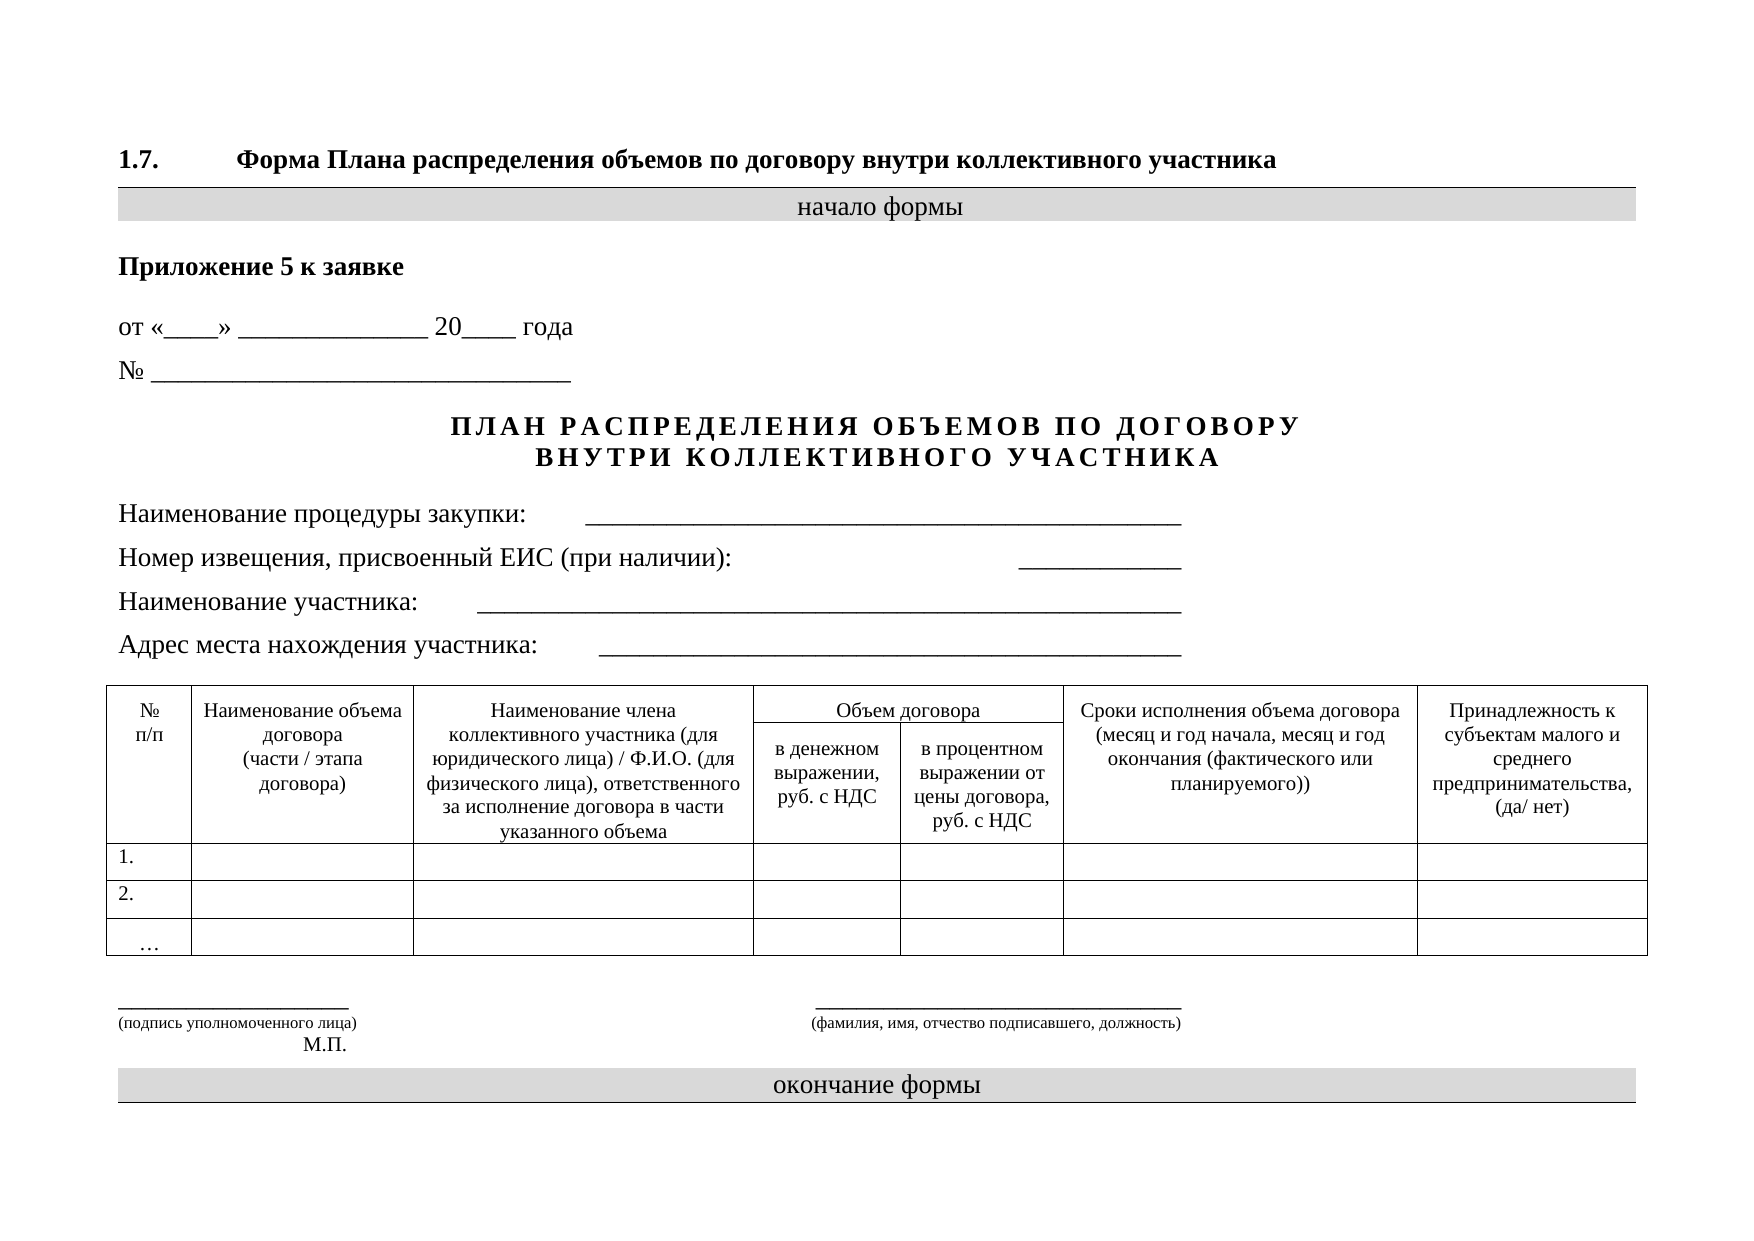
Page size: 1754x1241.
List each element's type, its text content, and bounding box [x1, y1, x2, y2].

text Форма Плана распределения объемов по договору внутри коллективного участника [118, 143, 1636, 174]
table_header Объем договора [754, 686, 1063, 722]
text Номер извещения, присвоенный ЕИС (при наличии): ____________ [118, 541, 1636, 572]
text М.П. [118, 1032, 1636, 1056]
table_cell [1418, 844, 1647, 880]
text (подпись уполномоченного лица) (фамилия, имя, отчество подписавшего, должность) [118, 1013, 1636, 1032]
text окончание формы [118, 1068, 1636, 1102]
text Адрес места нахождения участника: ___________________________________________ [118, 628, 1636, 660]
table_cell [192, 919, 413, 955]
table_cell [901, 881, 1063, 918]
table_header Наименование члена коллективного участника (для юридического лица) / Ф.И.О. (для физического лица), ответственного за исполнение договора в части указанного объема [414, 686, 753, 843]
table_cell в денежном выражении, руб. с НДС [754, 723, 900, 843]
table_cell [754, 844, 900, 880]
table_cell [414, 881, 753, 918]
text начало формы [118, 188, 1636, 221]
table_cell [1418, 919, 1647, 955]
table_cell [901, 844, 1063, 880]
table_cell [1418, 881, 1647, 918]
table_cell в процентном выражении от цены договора, руб. с НДС [901, 723, 1063, 843]
table_cell [1064, 844, 1417, 880]
table_cell [192, 881, 413, 918]
table_cell [1064, 881, 1417, 918]
table_cell … [107, 919, 191, 955]
table_cell [192, 844, 413, 880]
text Наименование процедуры закупки: ____________________________________________ [118, 498, 1636, 529]
text от «____» ______________ 20____ года [118, 311, 1636, 342]
text План распределения объемов по договору внутри коллективного участника [118, 410, 1636, 473]
text № _______________________________ [118, 354, 1636, 385]
table_cell [107, 881, 191, 918]
text Наименование участника: ____________________________________________________ [118, 585, 1636, 616]
table_cell [414, 919, 753, 955]
table_cell [107, 844, 191, 880]
text _________________ ___________________________ [118, 981, 1636, 1013]
table_header Наименование объема договора (части / этапа договора) [192, 686, 413, 843]
text Приложение 5 к заявке [118, 250, 1636, 281]
table_cell [1064, 919, 1417, 955]
table_cell [754, 919, 900, 955]
table_cell [901, 919, 1063, 955]
table_header Принадлежность к субъектам малого и среднего предпринимательства, (да/ нет) [1418, 686, 1647, 843]
table_header № п/п [107, 686, 191, 843]
table_cell [754, 881, 900, 918]
table_header Сроки исполнения объема договора (месяц и год начала, месяц и год окончания (фактического или планируемого)) [1064, 686, 1417, 843]
table_cell [414, 844, 753, 880]
